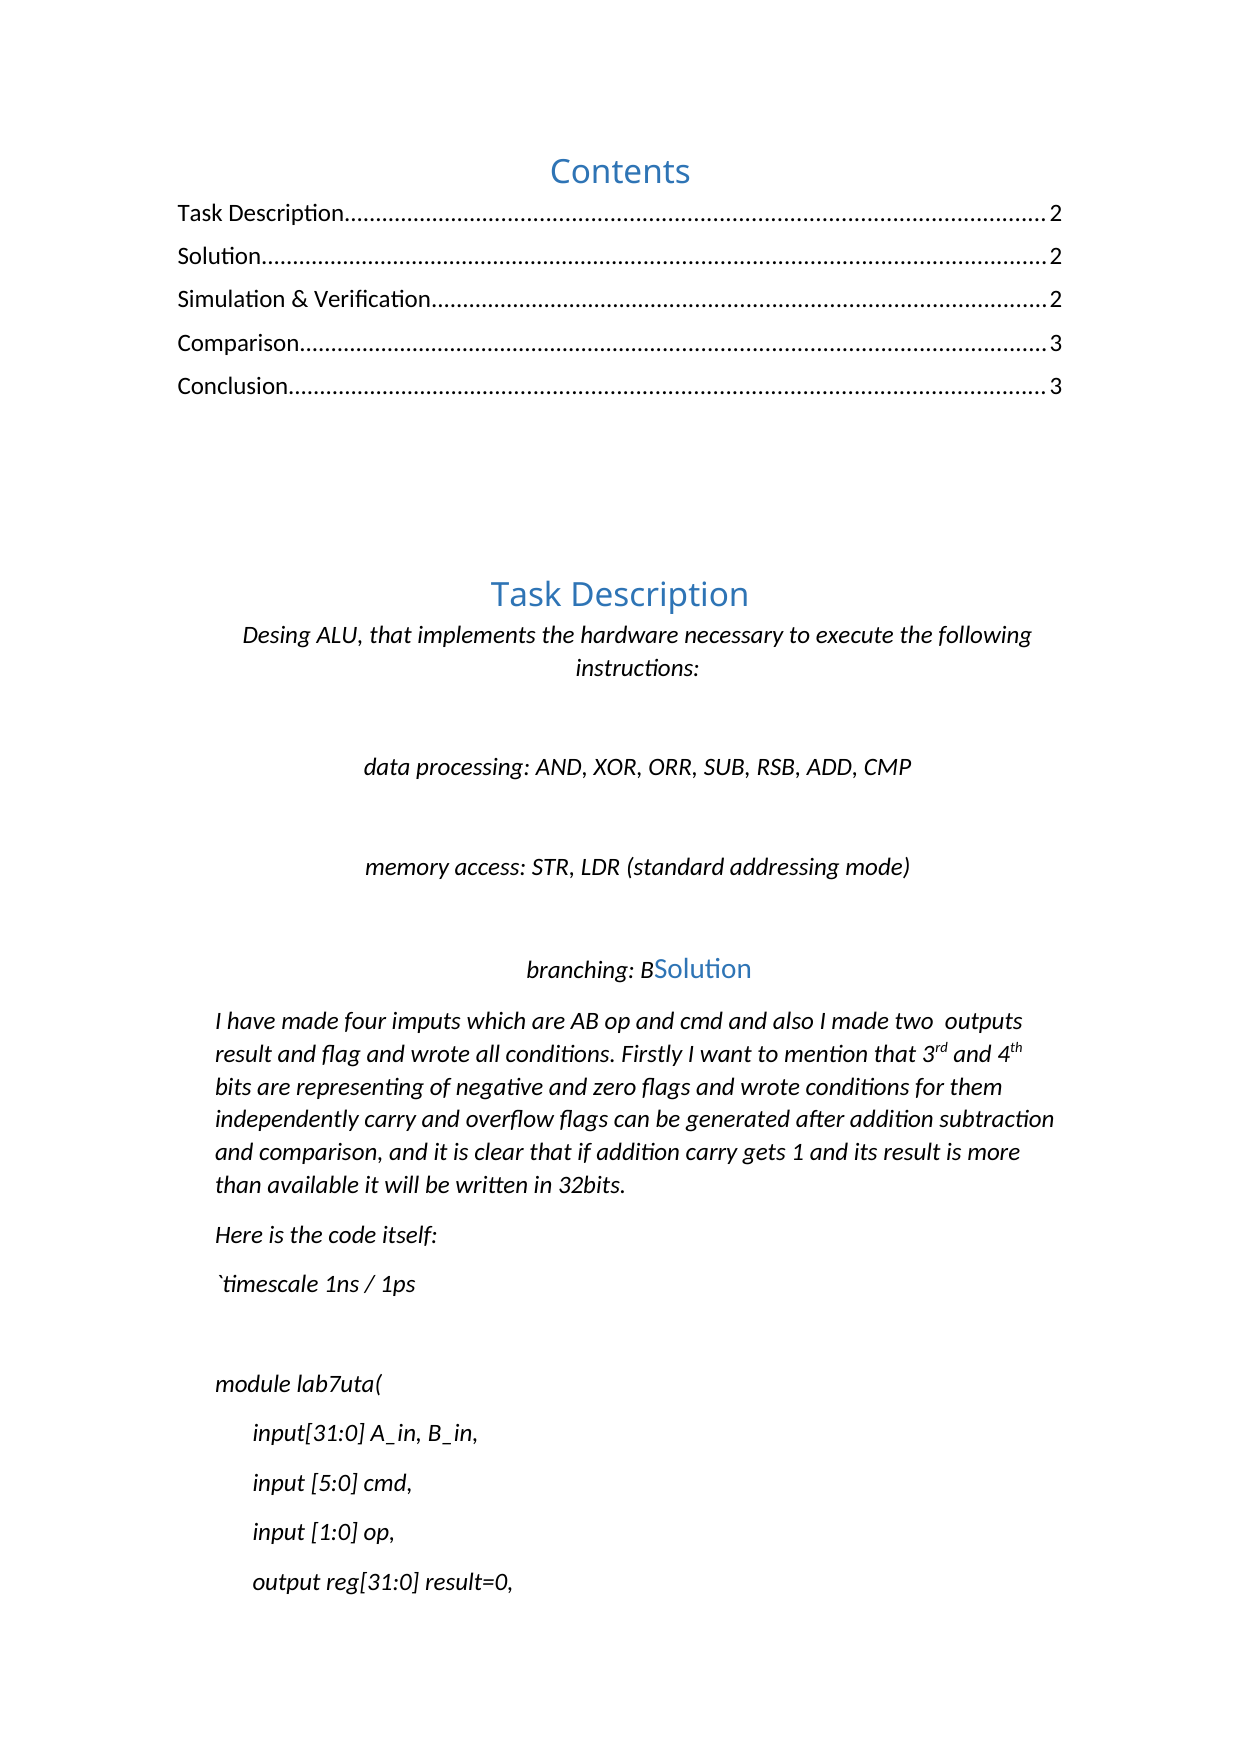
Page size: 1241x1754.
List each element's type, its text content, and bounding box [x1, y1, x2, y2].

text module lab7uta( [215, 1368, 1063, 1398]
text Desing ALU, that implements the hardware necessary to execute the following instructions: [215, 619, 1063, 683]
text input[31:0] A_in, B_in, [215, 1417, 1063, 1448]
text Here is the code itself: [215, 1219, 1063, 1249]
text data processing: AND, XOR, ORR, SUB, RSB, ADD, CMP [215, 751, 1063, 782]
text input [1:0] op, [215, 1517, 1063, 1547]
text memory access: STR, LDR (standard addressing mode) [215, 851, 1063, 881]
text output reg[31:0] result=0, [215, 1566, 1063, 1597]
subtitle Task Description [177, 570, 1063, 616]
text I have made four imputs which are AB op and cmd and also I made two outputs result and flag and wrote all conditions. Firstly I want to mention that 3rd and 4th bits are representing of negative and zero flags and wrote conditions for them independently carry and overflow flags can be generated after addition subtraction and comparison, and it is clear that if addition carry gets 1 and its result is more than available it will be written in 32bits. [215, 1005, 1063, 1200]
text input [5:0] cmd, [215, 1467, 1063, 1497]
text branching: BSolution [215, 950, 1063, 985]
text `timescale 1ns / 1ps [215, 1269, 1063, 1299]
